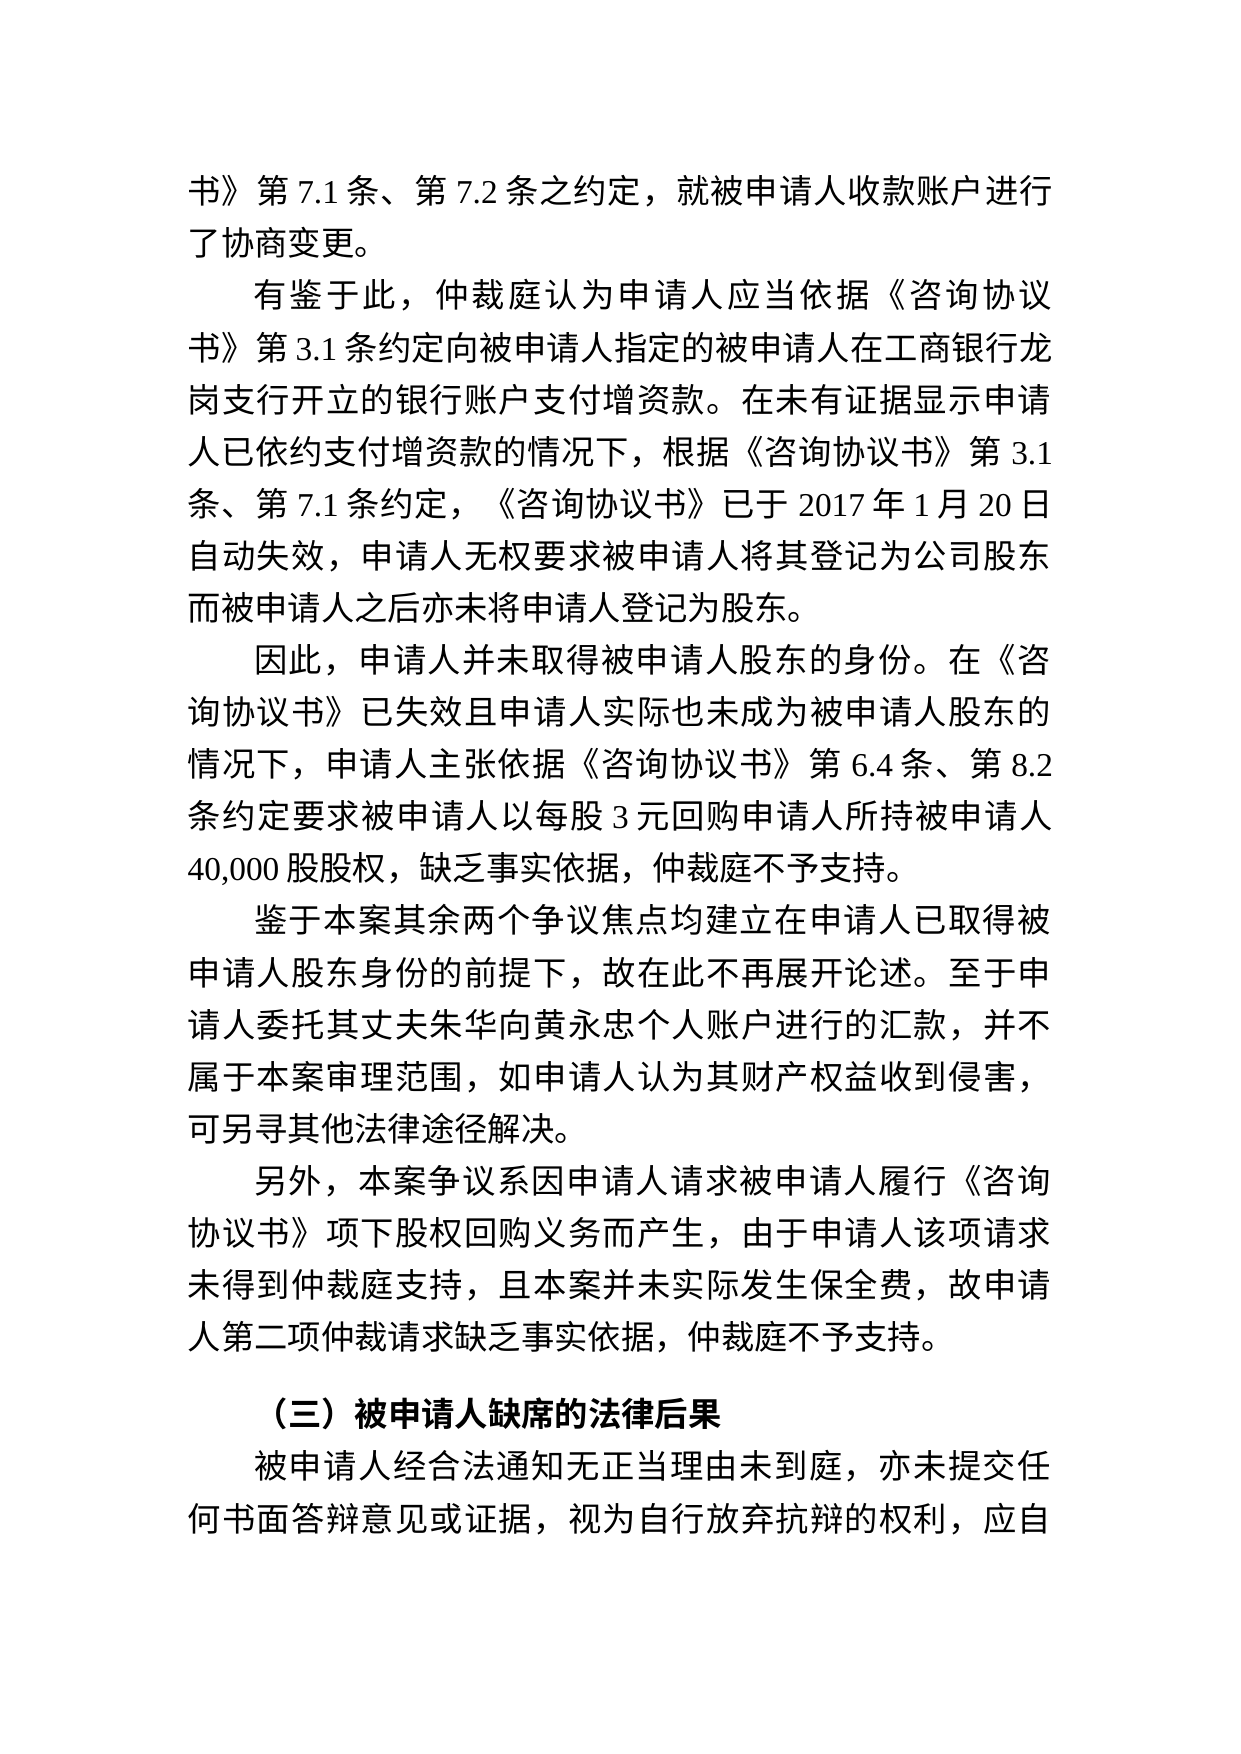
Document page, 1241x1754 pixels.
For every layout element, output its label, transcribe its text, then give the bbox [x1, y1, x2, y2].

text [187, 1437, 1053, 1541]
text 有鉴于此，仲裁庭认为申请人应当依据《咨询协议书》第3.1条约定向被申请人指定的被申请人在工商银行龙岗支行开立的银行账户支付增资款。在未有证据显示申请人已依约支付增资款的情况下，根据《咨询协议书》第3.1条、第7.1条约定，《咨询协议书》已于2017年1月20日自动失效，申请人无权要求被申请人将其登记为公司股东，而被申请人之后亦未将申请人登记为股东。 [187, 266, 1053, 631]
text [187, 162, 1053, 266]
text 另外，本案争议系因申请人请求被申请人履行《咨询协议书》项下股权回购义务而产生，由于申请人该项请求未得到仲裁庭支持，且本案并未实际发生保全费，故申请人第二项仲裁请求缺乏事实依据，仲裁庭不予支持。 [187, 1152, 1053, 1360]
text （三）被申请人缺席的法律后果 [187, 1385, 1053, 1437]
text 鉴于本案其余两个争议焦点均建立在申请人已取得被申请人股东身份的前提下，故在此不再展开论述。至于申请人委托其丈夫朱华向黄永忠个人账户进行的汇款，并不属于本案审理范围，如申请人认为其财产权益收到侵害，可另寻其他法律途径解决。 [187, 891, 1053, 1152]
text 因此，申请人并未取得被申请人股东的身份。在《咨询协议书》已失效且申请人实际也未成为被申请人股东的情况下，申请人主张依据《咨询协议书》第6.4条、第8.2条约定要求被申请人以每股3元回购申请人所持被申请人40,000股股权，缺乏事实依据，仲裁庭不予支持。 [187, 631, 1053, 891]
